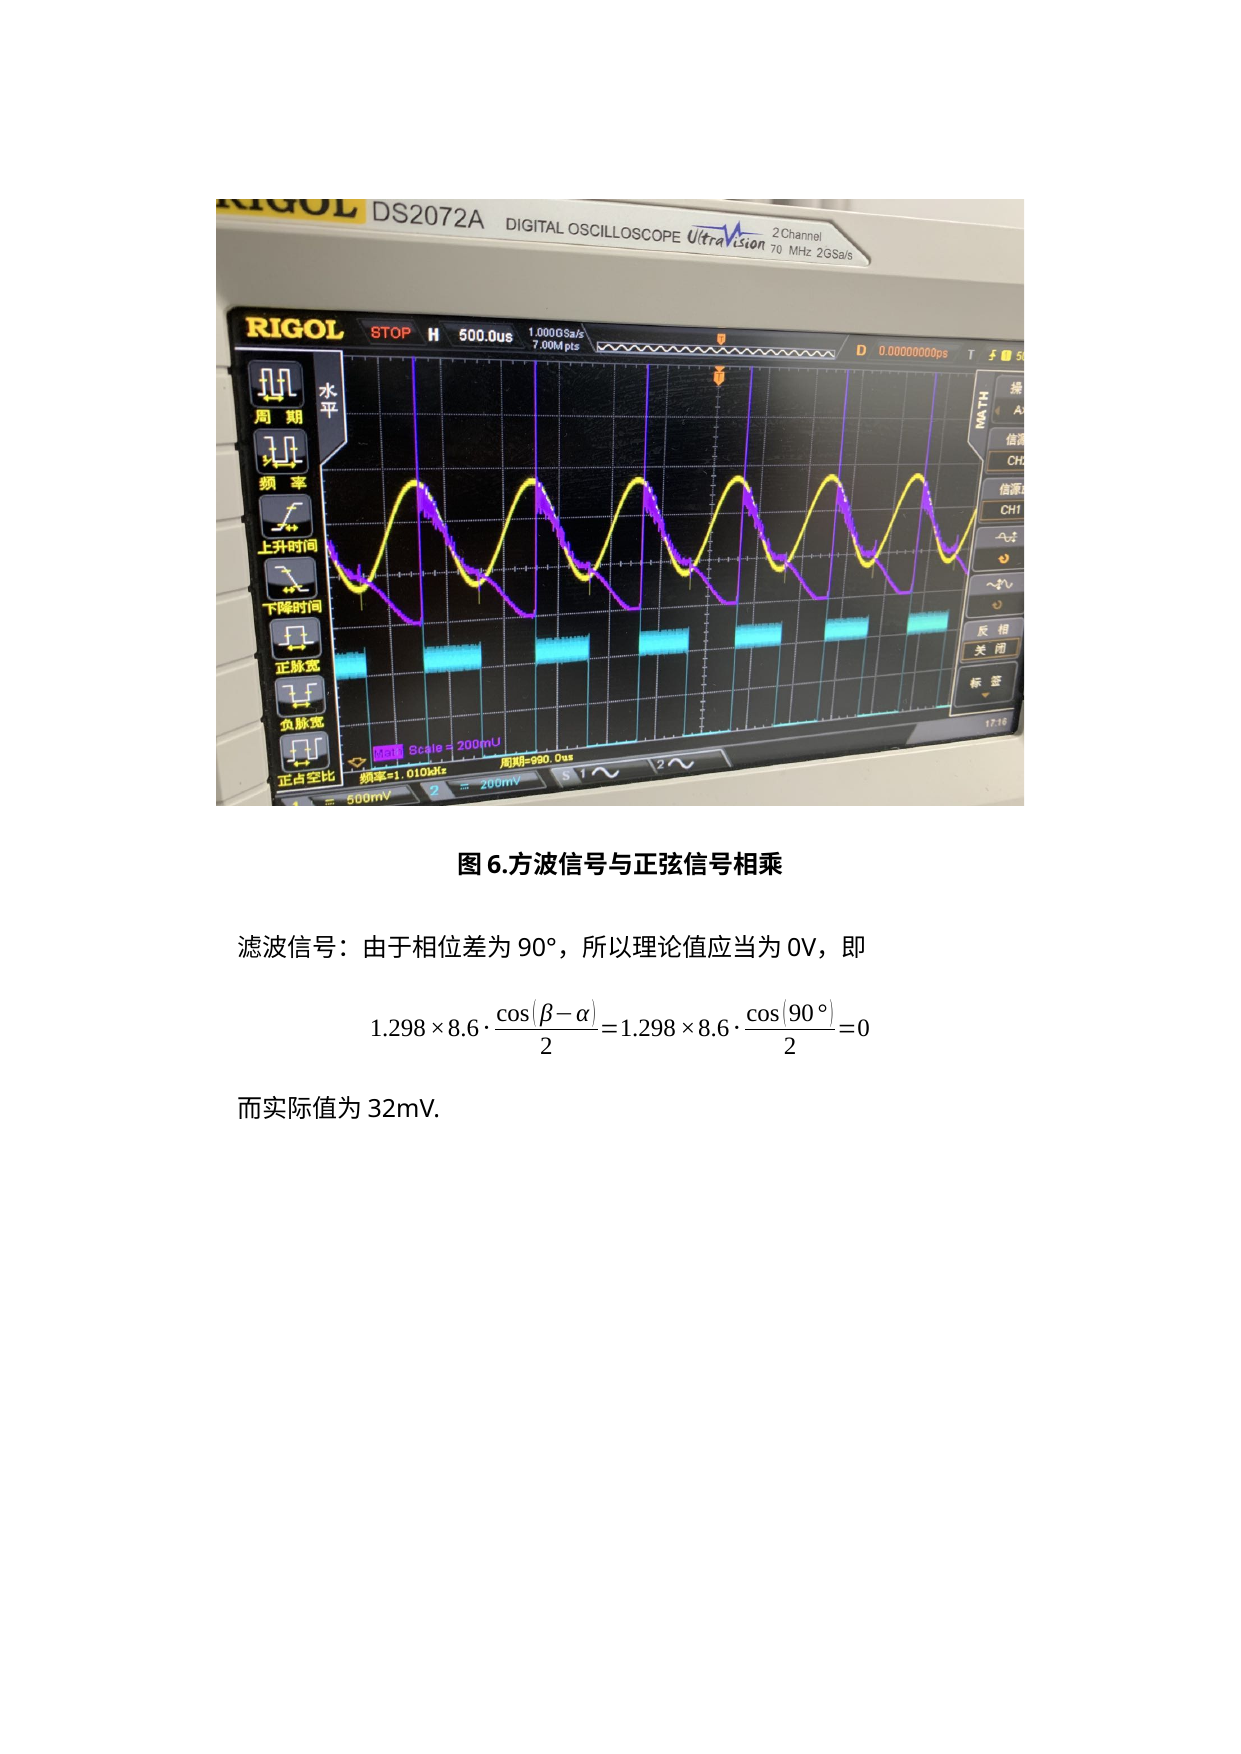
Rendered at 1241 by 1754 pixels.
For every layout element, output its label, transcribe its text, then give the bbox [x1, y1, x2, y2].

text 图6.方波信号与正弦信号相乘 [187, 830, 1053, 895]
text 而实际值为32mV. [187, 1074, 1053, 1139]
picture [216, 199, 1025, 806]
text 滤波信号：由于相位差为90°，所以理论值应当为0V，即 [187, 913, 1053, 978]
